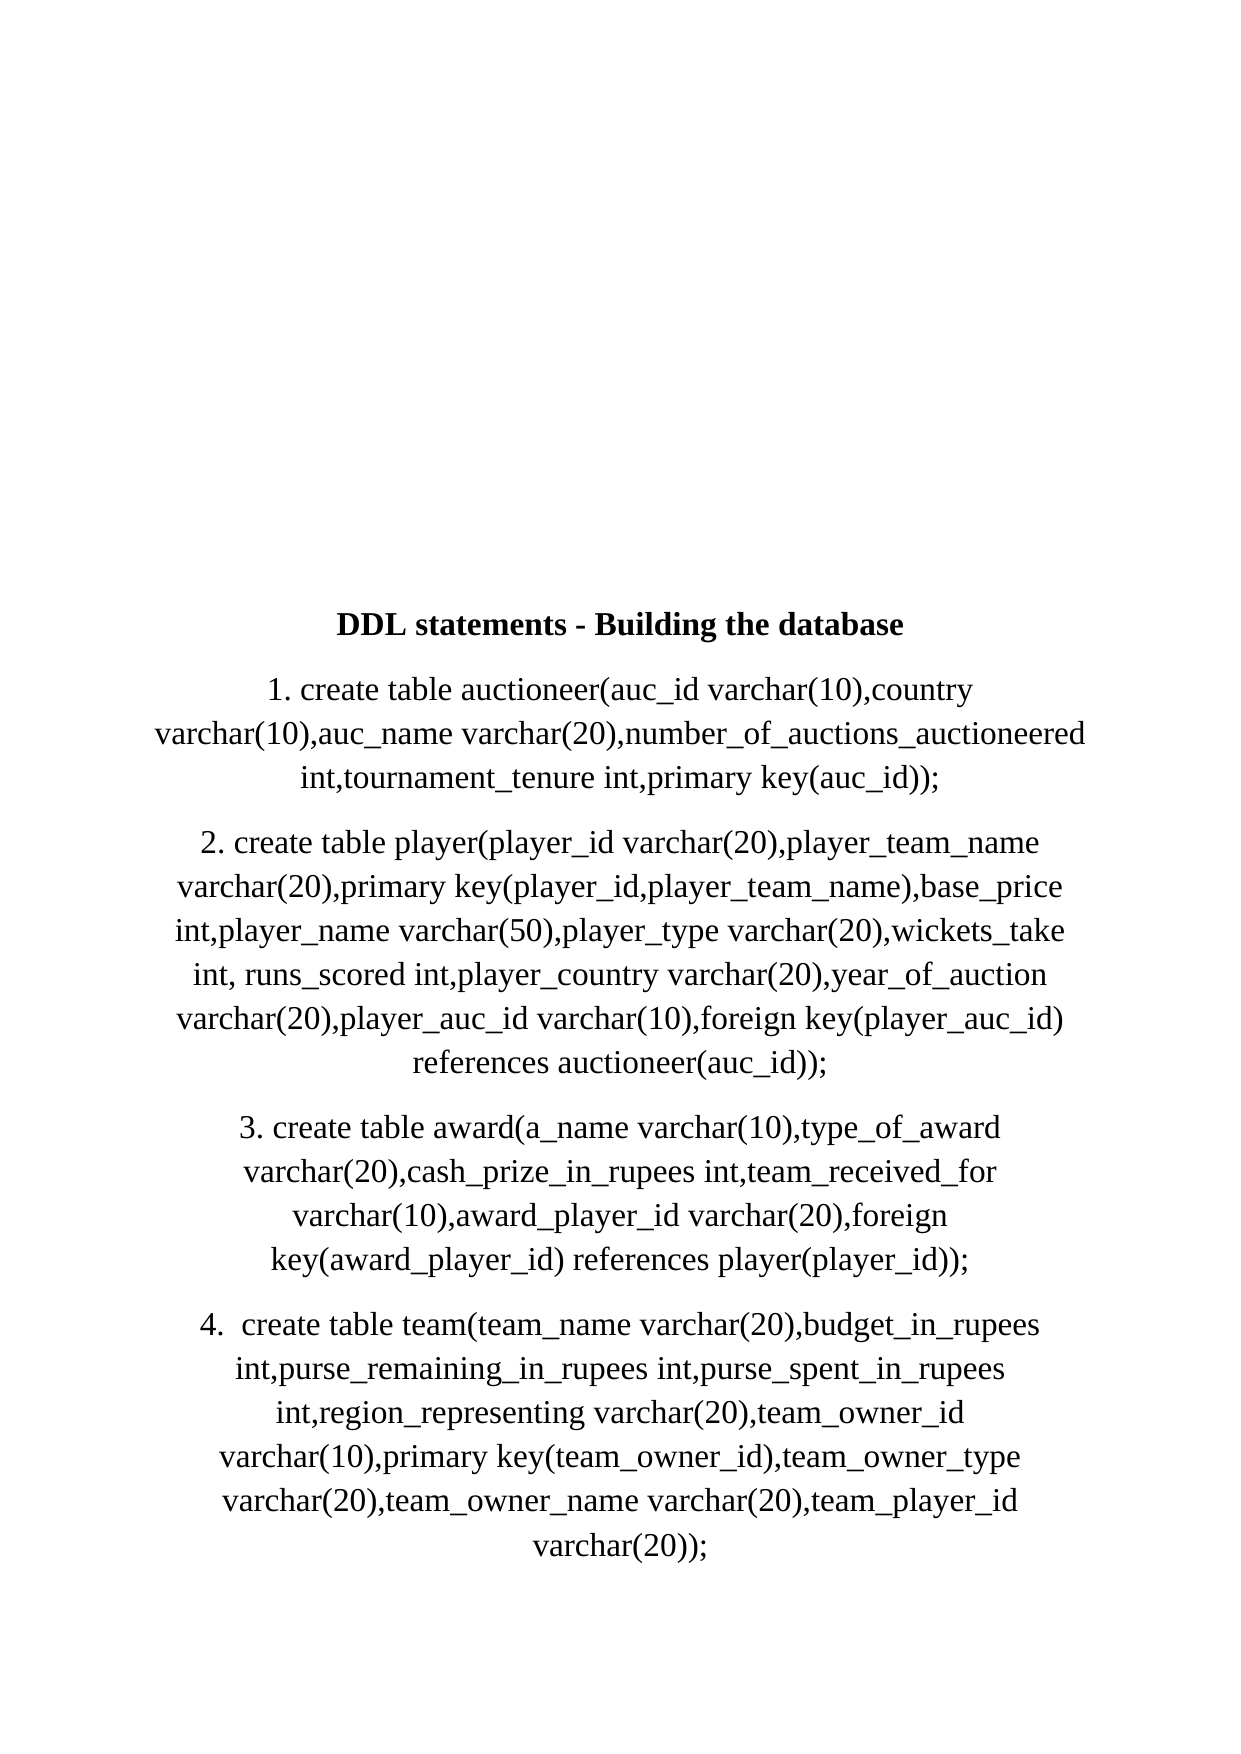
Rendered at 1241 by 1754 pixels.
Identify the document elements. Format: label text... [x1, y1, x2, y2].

text 2. create table player(player_id varchar(20),player_team_name varchar(20),primary key(player_id,player_team_name),base_price int,player_name varchar(50),player_type varchar(20),wickets_take int, runs_scored int,player_country varchar(20),year_of_auction varchar(20),player_auc_id varchar(10),foreign key(player_auc_id) references auctioneer(auc_id)); [150, 822, 1090, 1081]
text 4. create table team(team_name varchar(20),budget_in_rupees int,purse_remaining_in_rupees int,purse_spent_in_rupees int,region_representing varchar(20),team_owner_id varchar(10),primary key(team_owner_id),team_owner_type varchar(20),team_owner_name varchar(20),team_player_id varchar(20)); [150, 1304, 1090, 1563]
text DDL statements - Building the database [150, 604, 1090, 643]
text 3. create table award(a_name varchar(10),type_of_award varchar(20),cash_prize_in_rupees int,team_received_for varchar(10),award_player_id varchar(20),foreign key(award_player_id) references player(player_id)); [150, 1107, 1090, 1278]
text 1. create table auctioneer(auc_id varchar(10),country varchar(10),auc_name varchar(20),number_of_auctions_auctioneered int,tournament_tenure int,primary key(auc_id)); [150, 669, 1090, 796]
